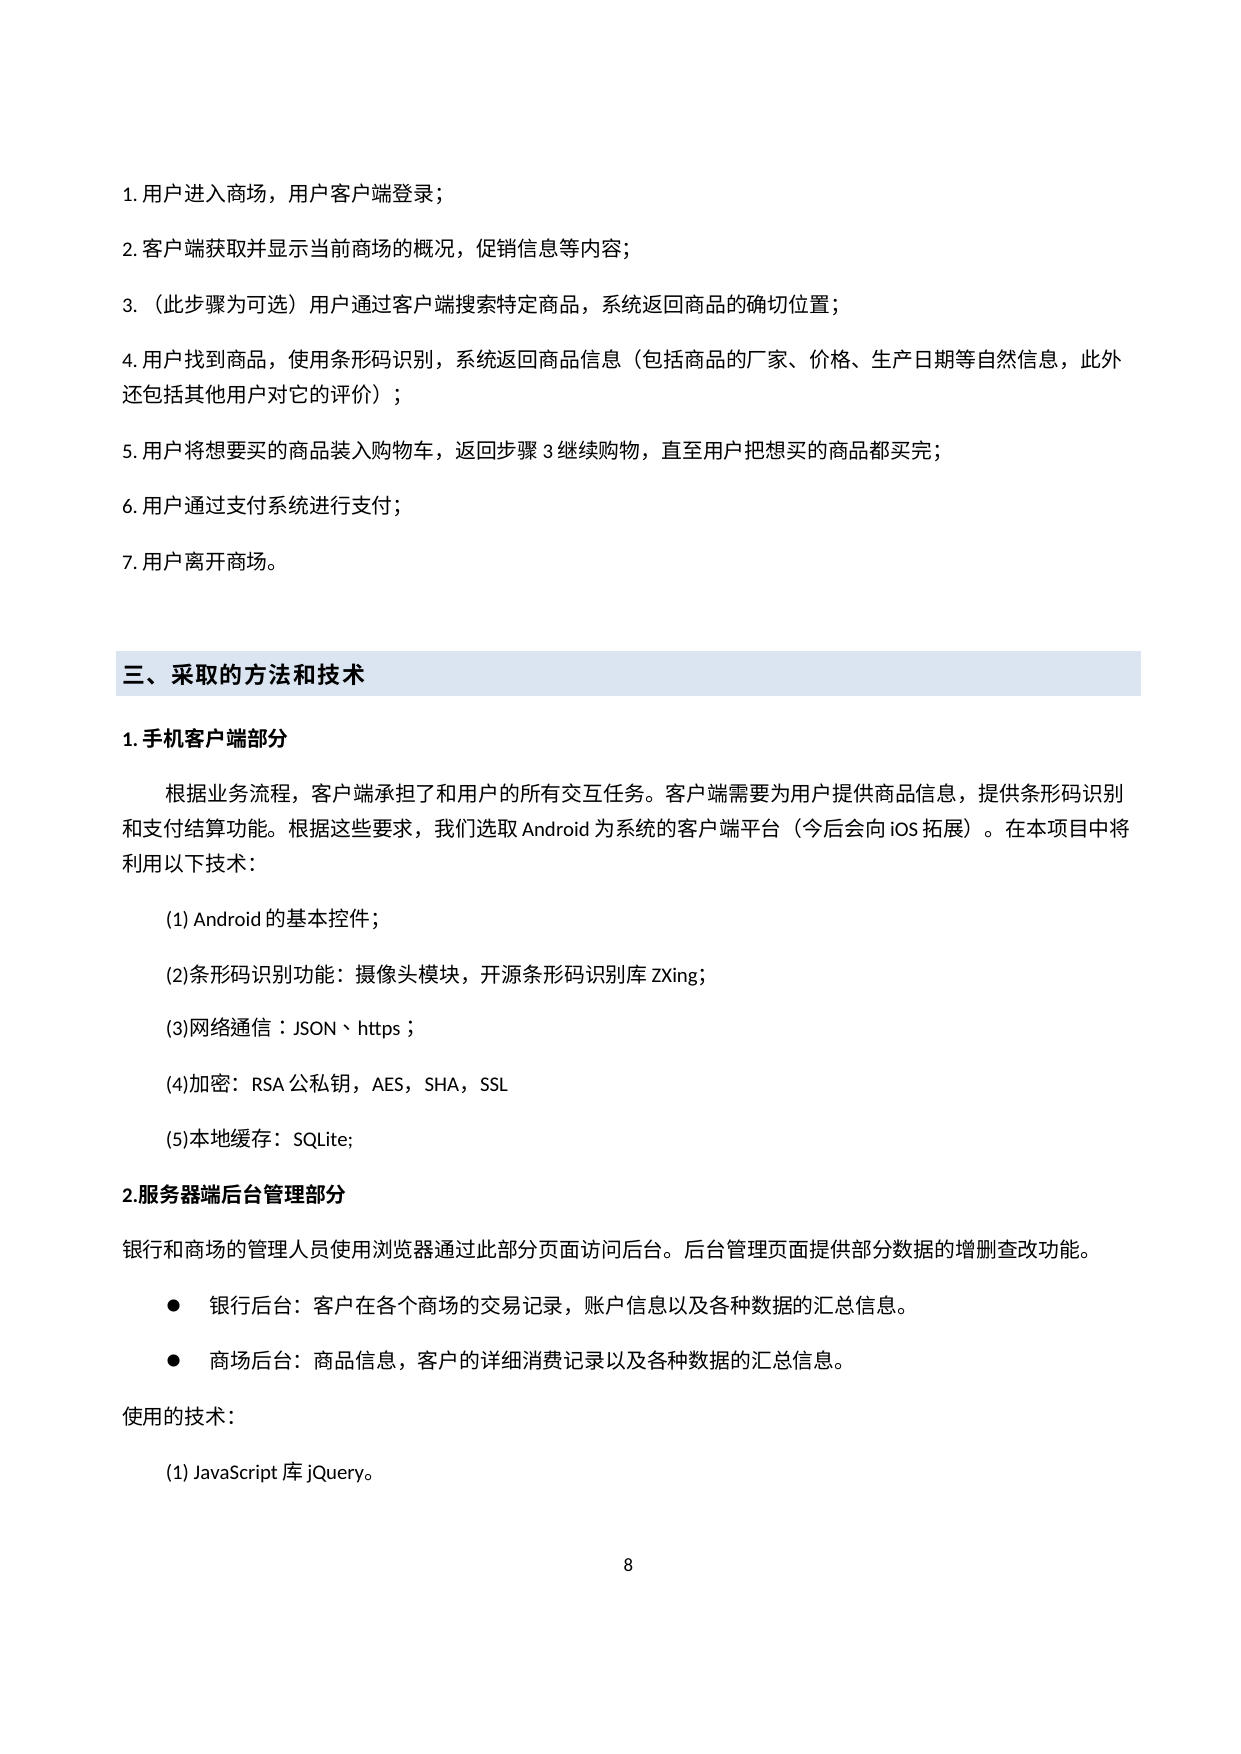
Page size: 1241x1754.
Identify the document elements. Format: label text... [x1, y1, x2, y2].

text 4. 用户找到商品，使用条形码识别，系统返回商品信息（包括商品的厂家、价格、生产日期等自然信息，此外还包括其他用户对它的评价）； [122, 344, 1134, 409]
text 根据业务流程，客户端承担了和用户的所有交互任务。客户端需要为用户提供商品信息，提供条形码识别和支付结算功能。根据这些要求，我们选取Android为系统的客户端平台（今后会向iOS拓展）。在本项目中将利用以下技术： [122, 777, 1134, 877]
text (4)加密：RSA公私钥，AES，SHA，SSL [122, 1067, 1134, 1097]
text (1) JavaScript库jQuery。 [122, 1456, 1134, 1486]
text 2. 客户端获取并显示当前商场的概况，促销信息等内容； [122, 233, 1134, 263]
text 3. （此步骤为可选）用户通过客户端搜索特定商品，系统返回商品的确切位置； [122, 288, 1134, 318]
text 1. 用户进入商场，用户客户端登录； [122, 177, 1134, 207]
text 2.服务器端后台管理部分 [122, 1178, 1134, 1208]
text (2)条形码识别功能：摄像头模块，开源条形码识别库ZXing； [122, 958, 1134, 988]
text 1. 手机客户端部分 [122, 722, 1134, 752]
text 5. 用户将想要买的商品装入购物车，返回步骤3继续购物，直至用户把想买的商品都买完； [122, 434, 1134, 464]
text (3)网络通信：JSON、https； [122, 1013, 1134, 1042]
text 6. 用户通过支付系统进行支付； [122, 489, 1134, 520]
list 商场后台：商品信息，客户的详细消费记录以及各种数据的汇总信息。 [166, 1344, 1134, 1375]
text 7. 用户离开商场。 [122, 545, 1134, 575]
text (1) Android的基本控件； [122, 902, 1134, 933]
subtitle 三、采取的方法和技术 [122, 657, 1134, 690]
text (5)本地缓存：SQLite; [122, 1122, 1134, 1153]
list 银行后台：客户在各个商场的交易记录，账户信息以及各种数据的汇总信息。 [166, 1289, 1134, 1319]
text 银行和商场的管理人员使用浏览器通过此部分页面访问后台。后台管理页面提供部分数据的增删查改功能。 [122, 1233, 1134, 1264]
text 使用的技术： [122, 1400, 1134, 1430]
